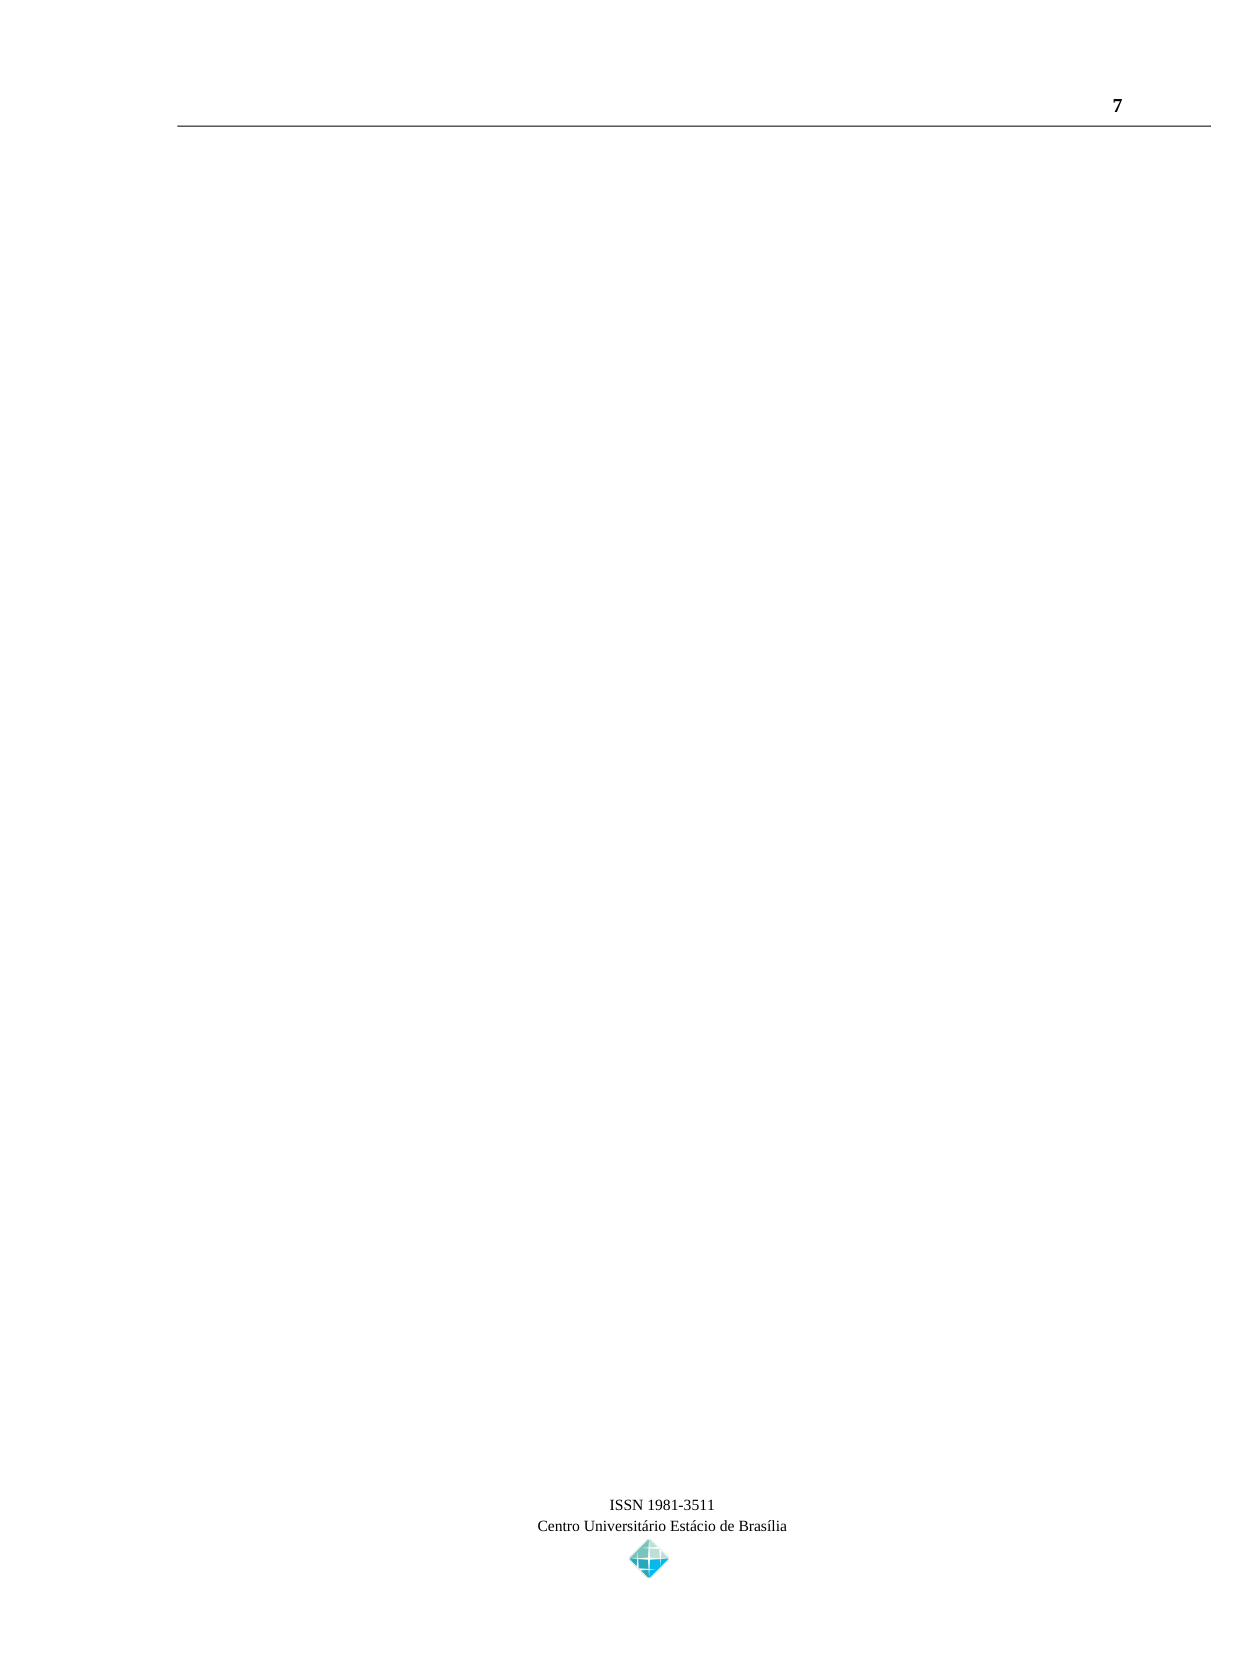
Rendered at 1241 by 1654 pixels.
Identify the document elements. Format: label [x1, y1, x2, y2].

picture [628, 1538, 671, 1578]
